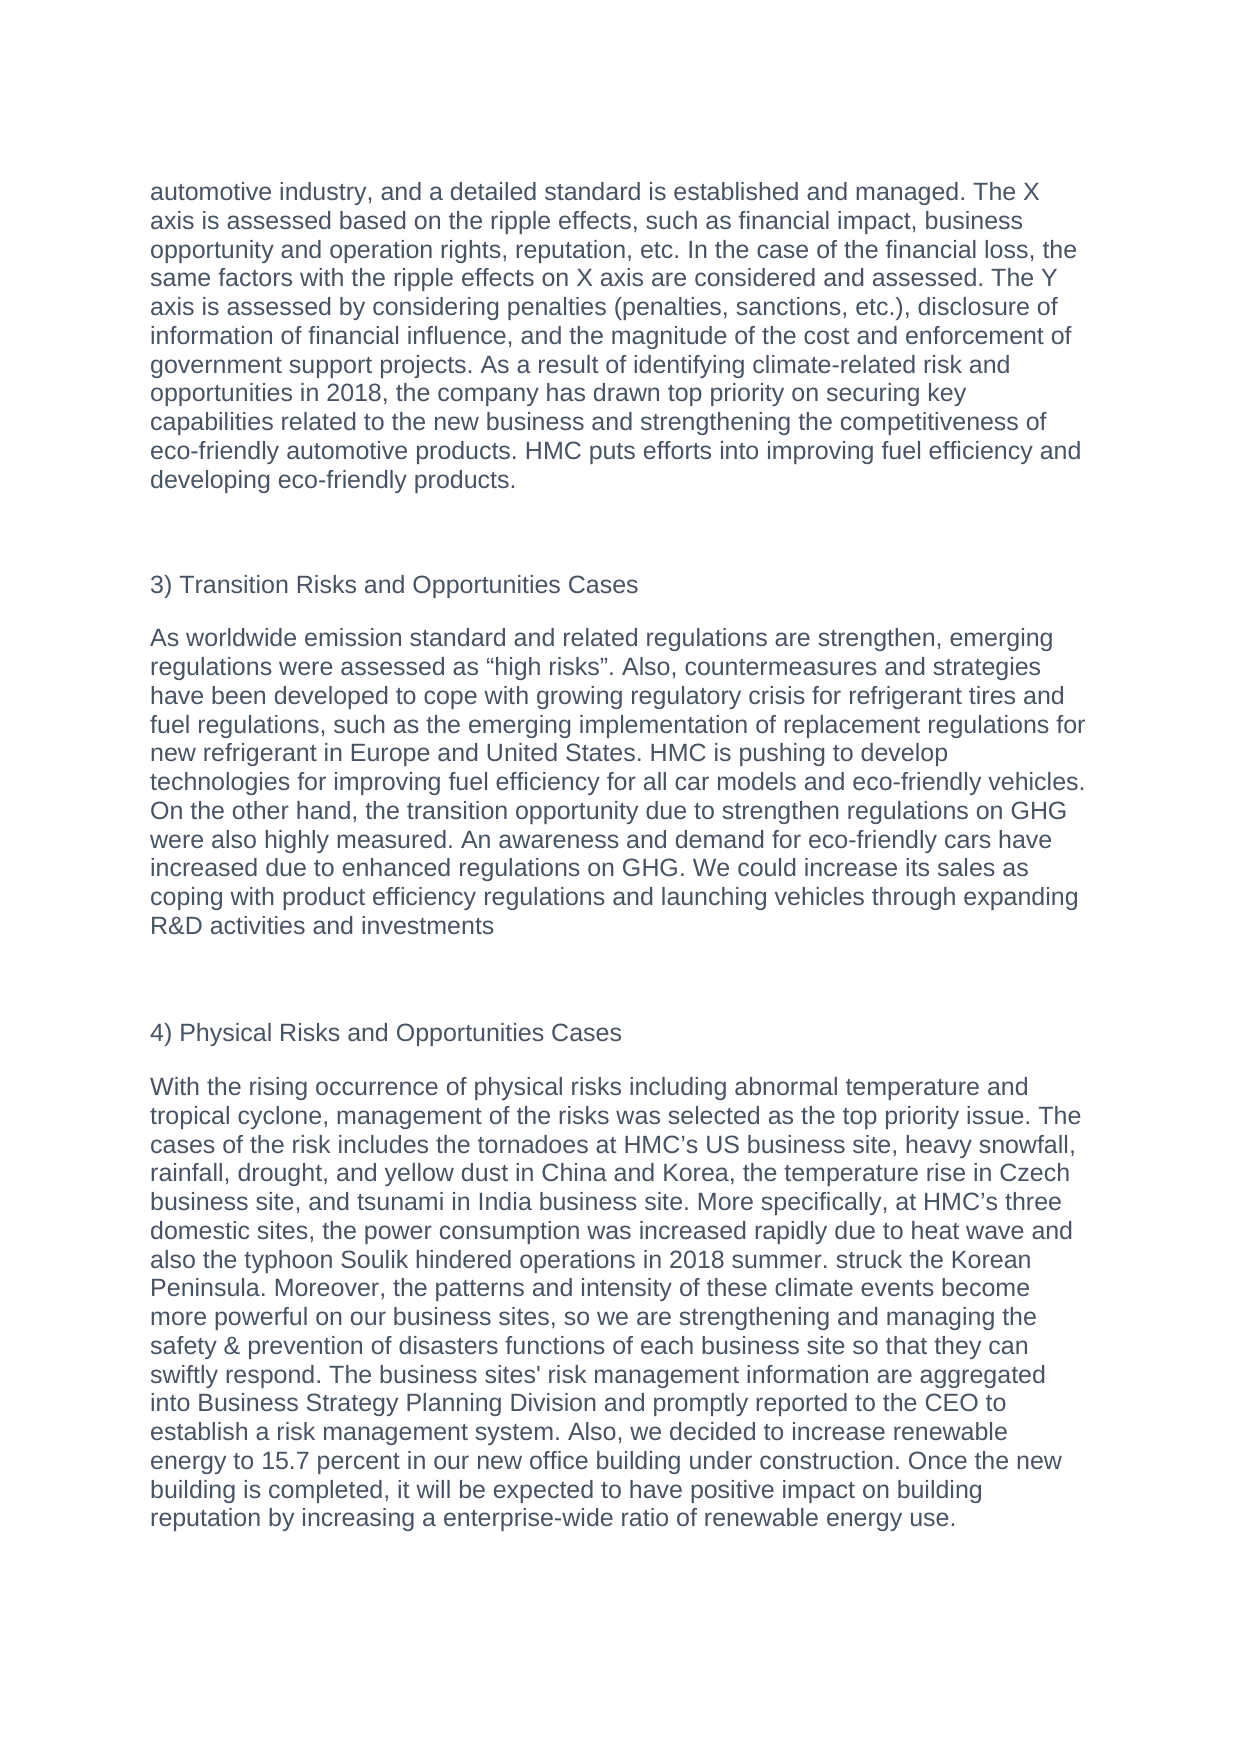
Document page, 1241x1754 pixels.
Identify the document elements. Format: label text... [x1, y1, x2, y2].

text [150, 150, 1090, 493]
text With the rising occurrence of physical risks including abnormal temperature and tropical cyclone, management of the risks was selected as the top priority issue. The cases of the risk includes the tornadoes at HMC’s US business site, heavy snowfall, rainfall, drought, and yellow dust in China and Korea, the temperature rise in Czech business site, and tsunami in India business site. More specifically, at HMC’s three domestic sites, the power consumption was increased rapidly due to heat wave and also the typhoon Soulik hindered operations in 2018 summer. struck the Korean Peninsula. Moreover, the patterns and intensity of these climate events become more powerful on our business sites, so we are strengthening and managing the safety & prevention of disasters functions of each business site so that they can swiftly respond. The business sites' risk management information are aggregated into Business Strategy Planning Division and promptly reported to the CEO to establish a risk management system. Also, we decided to increase renewable energy to 15.7 percent in our new office building under construction. Once the new building is completed, it will be expected to have positive impact on building reputation by increasing a enterprise-wide ratio of renewable energy use. [150, 1045, 1090, 1532]
text 3) Transition Risks and Opportunities Cases [150, 543, 1090, 596]
text 4) Physical Risks and Opportunities Cases [150, 991, 1090, 1045]
text As worldwide emission standard and related regulations are strengthen, emerging regulations were assessed as “high risks”. Also, countermeasures and strategies have been developed to cope with growing regulatory crisis for refrigerant tires and fuel regulations, such as the emerging implementation of replacement regulations for new refrigerant in Europe and United States. HMC is pushing to develop technologies for improving fuel efficiency for all car models and eco-friendly vehicles. On the other hand, the transition opportunity due to strengthen regulations on GHG were also highly measured. An awareness and demand for eco-friendly cars have increased due to enhanced regulations on GHG. We could increase its sales as coping with product efficiency regulations and launching vehicles through expanding R&D activities and investments [150, 596, 1090, 940]
